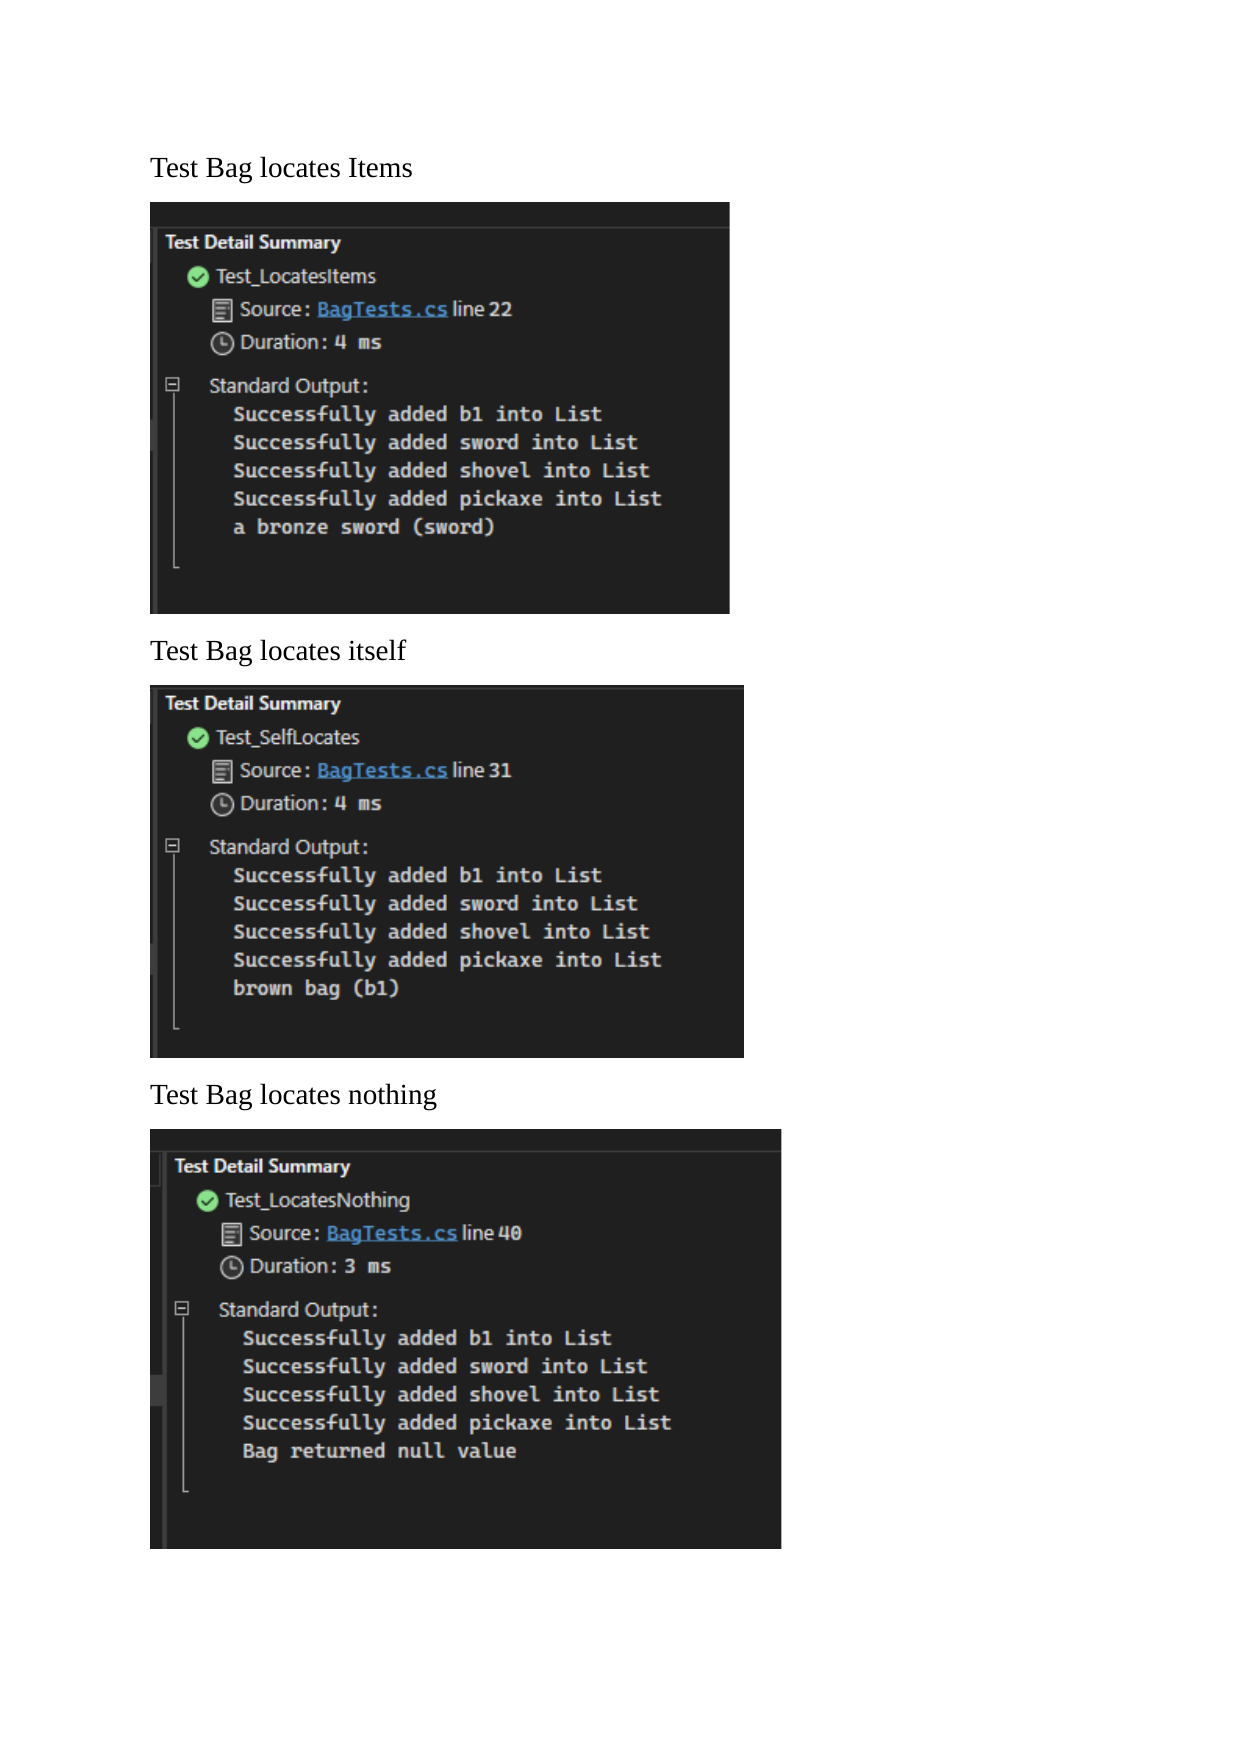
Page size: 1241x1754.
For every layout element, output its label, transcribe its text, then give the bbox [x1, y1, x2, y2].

picture [150, 202, 730, 614]
picture [150, 1129, 782, 1549]
picture [150, 685, 744, 1058]
text Test Bag locates nothing [150, 1077, 1090, 1111]
text Test Bag locates Items [150, 150, 1090, 183]
text Test Bag locates itself [150, 633, 1090, 667]
